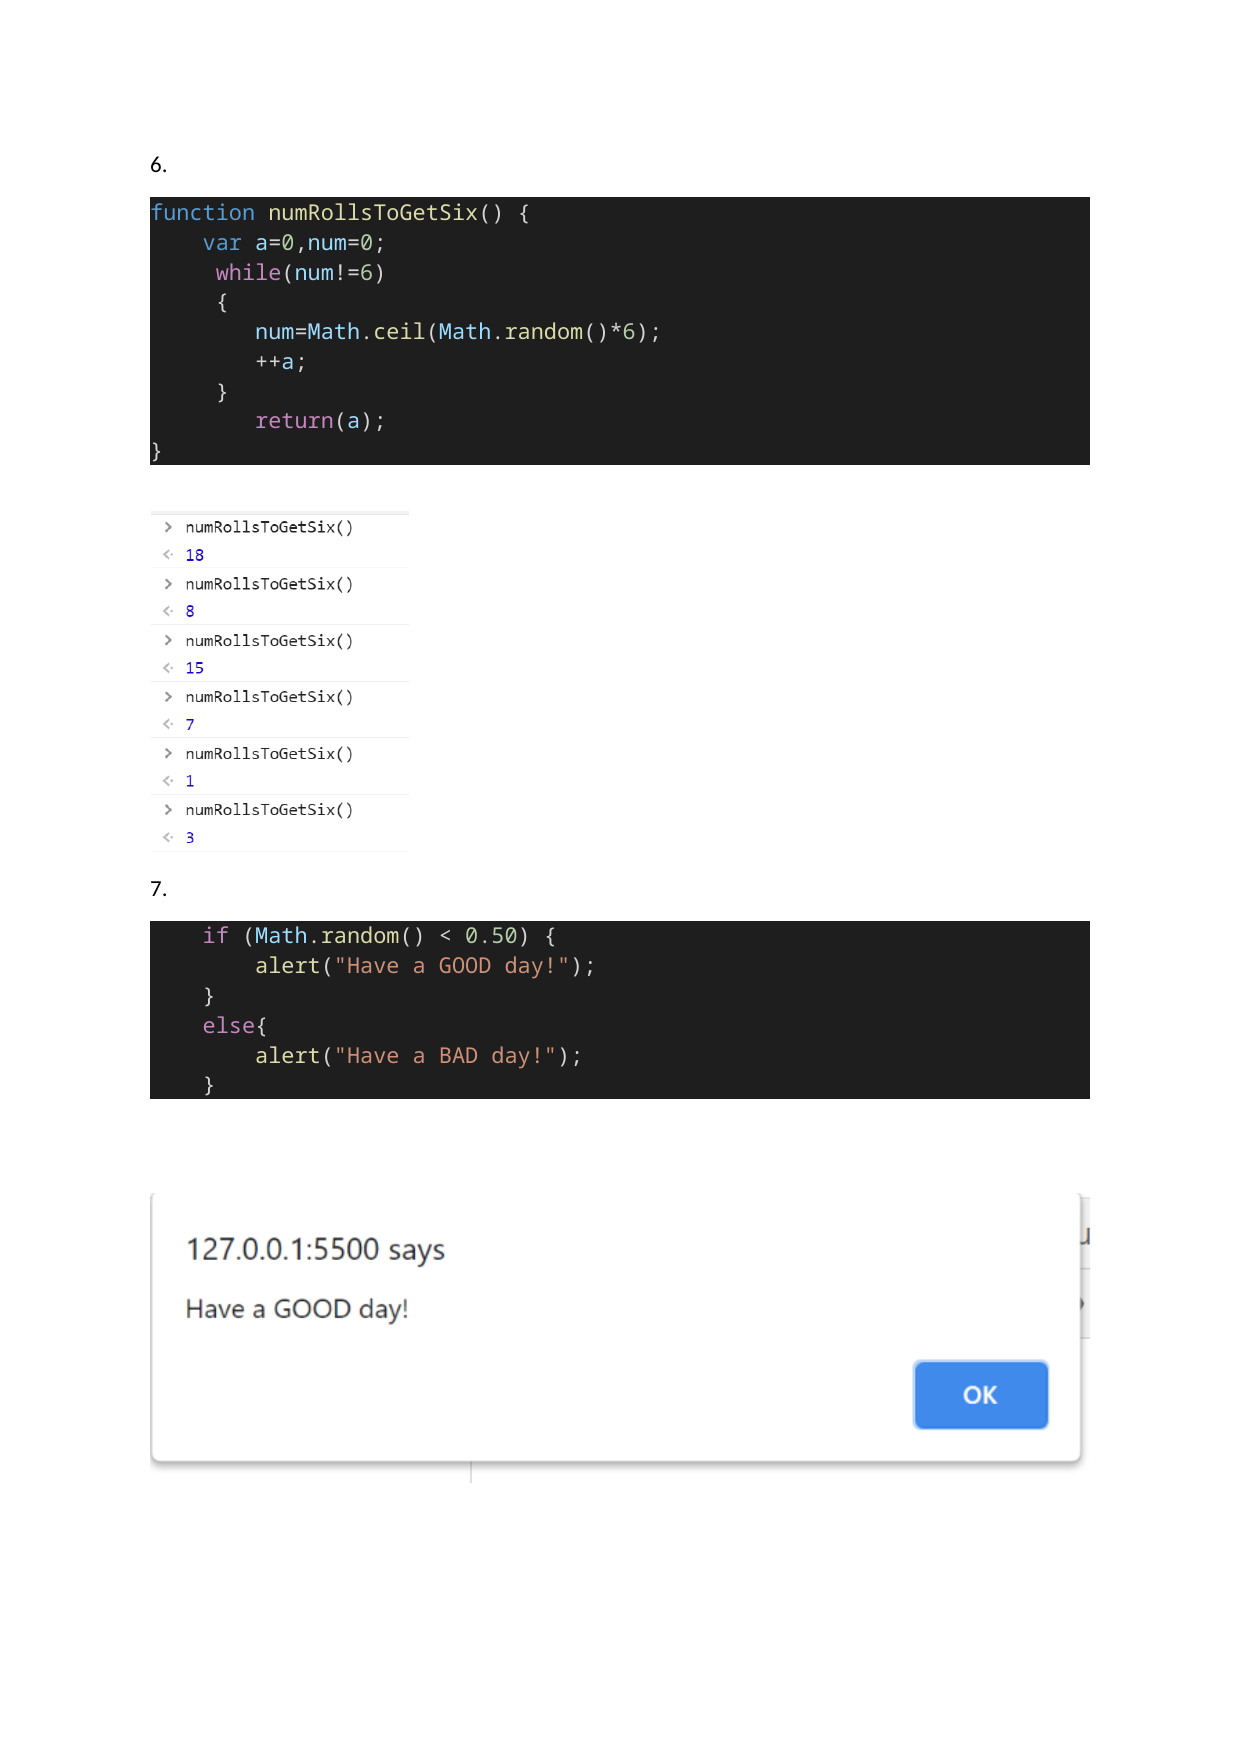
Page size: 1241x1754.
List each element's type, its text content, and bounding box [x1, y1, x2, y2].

text while(num!=6) [150, 256, 1090, 286]
text ++a; [150, 346, 1090, 376]
text 7. [150, 874, 1090, 902]
text } [150, 1069, 1090, 1099]
text num=Math.ceil(Math.random()*6); [150, 316, 1090, 346]
text function numRollsToGetSix() { [150, 197, 1090, 227]
picture [150, 1193, 1091, 1483]
text if (Math.random() < 0.50) { [150, 921, 1090, 950]
text } [150, 376, 1090, 405]
text alert("Have a GOOD day!"); [150, 950, 1090, 980]
text var a=0,num=0; [150, 227, 1090, 256]
text else{ [150, 1010, 1090, 1040]
text alert("Have a BAD day!"); [150, 1040, 1090, 1069]
text 6. [150, 150, 1090, 178]
text } [150, 980, 1090, 1010]
text return(a); [150, 405, 1090, 435]
text { [150, 286, 1090, 316]
picture [150, 511, 409, 855]
text } [150, 435, 1090, 465]
